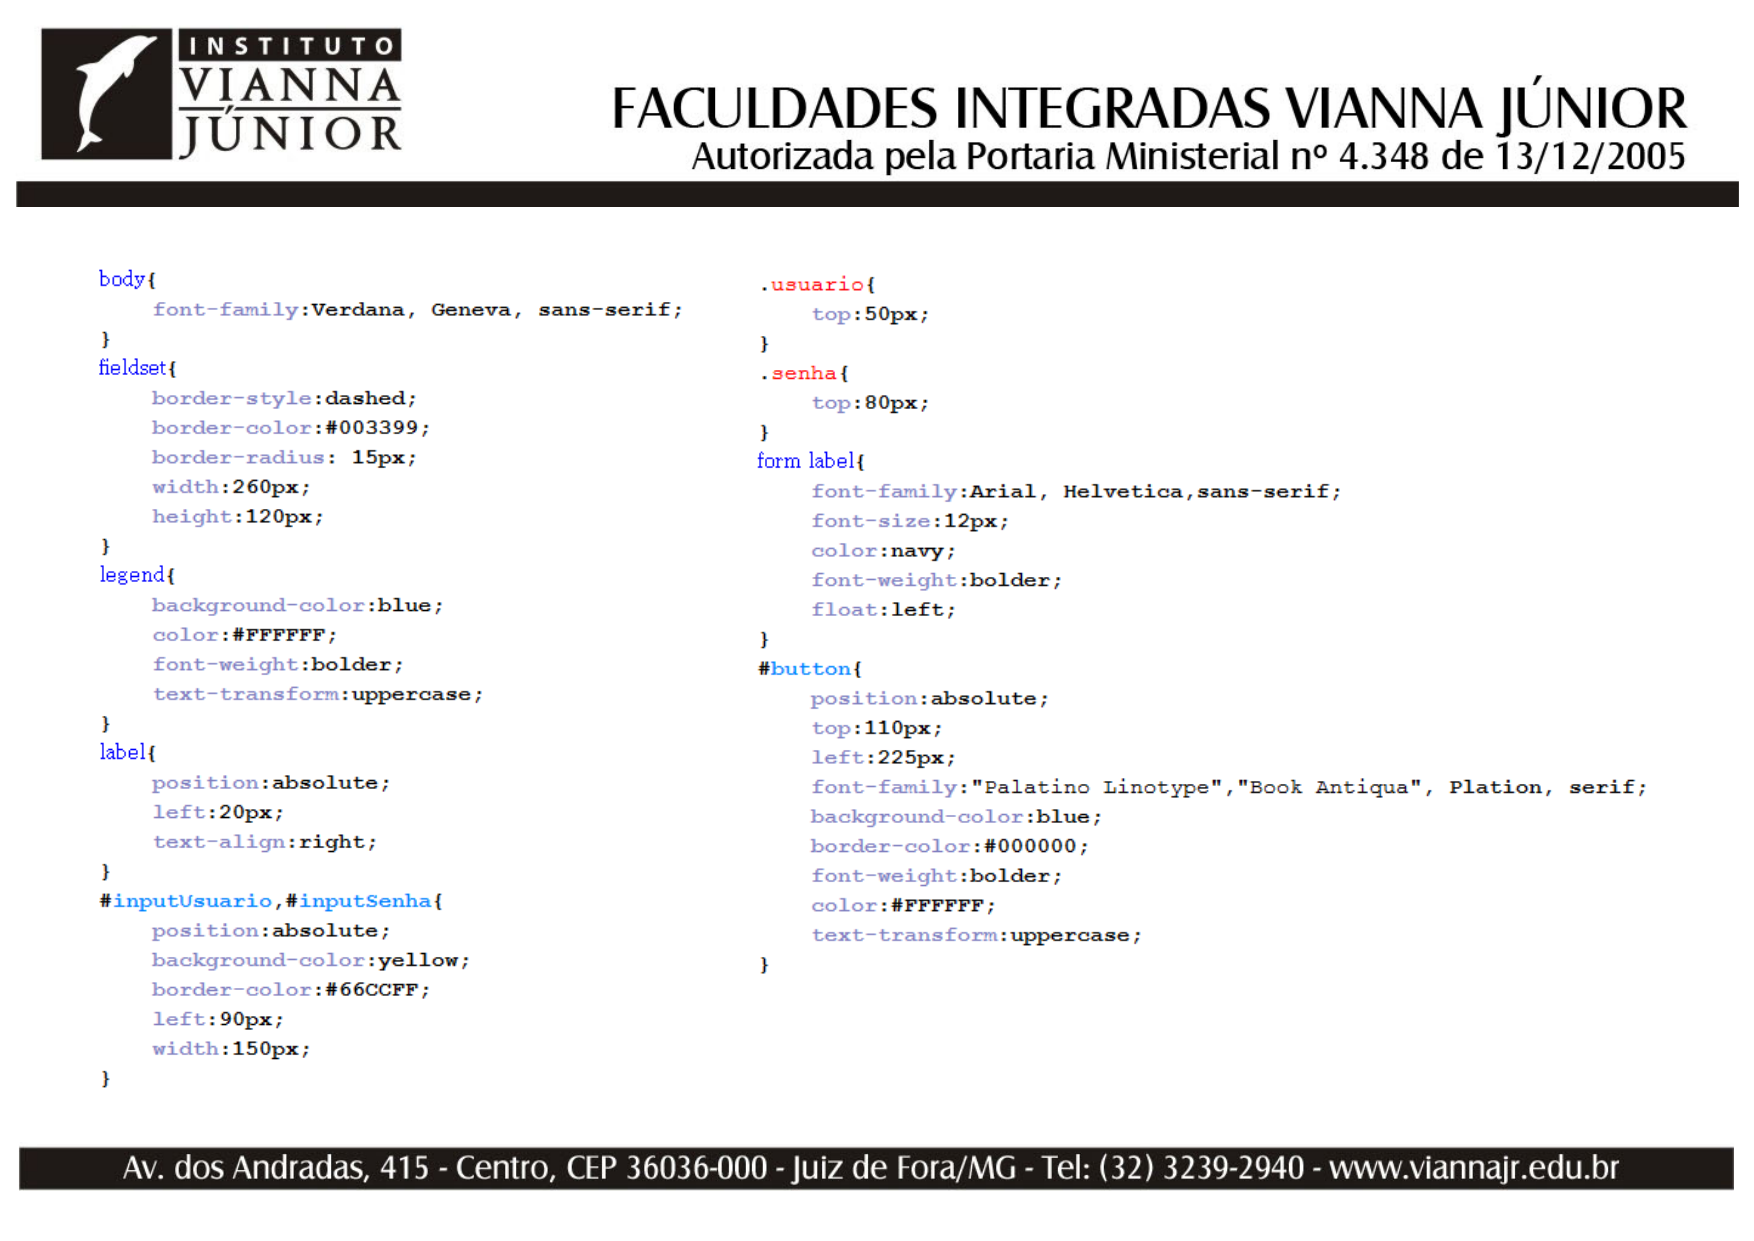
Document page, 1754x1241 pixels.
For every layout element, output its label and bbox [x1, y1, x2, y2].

picture [15, 6, 1739, 207]
picture [98, 268, 1656, 1092]
picture [18, 1142, 1734, 1191]
